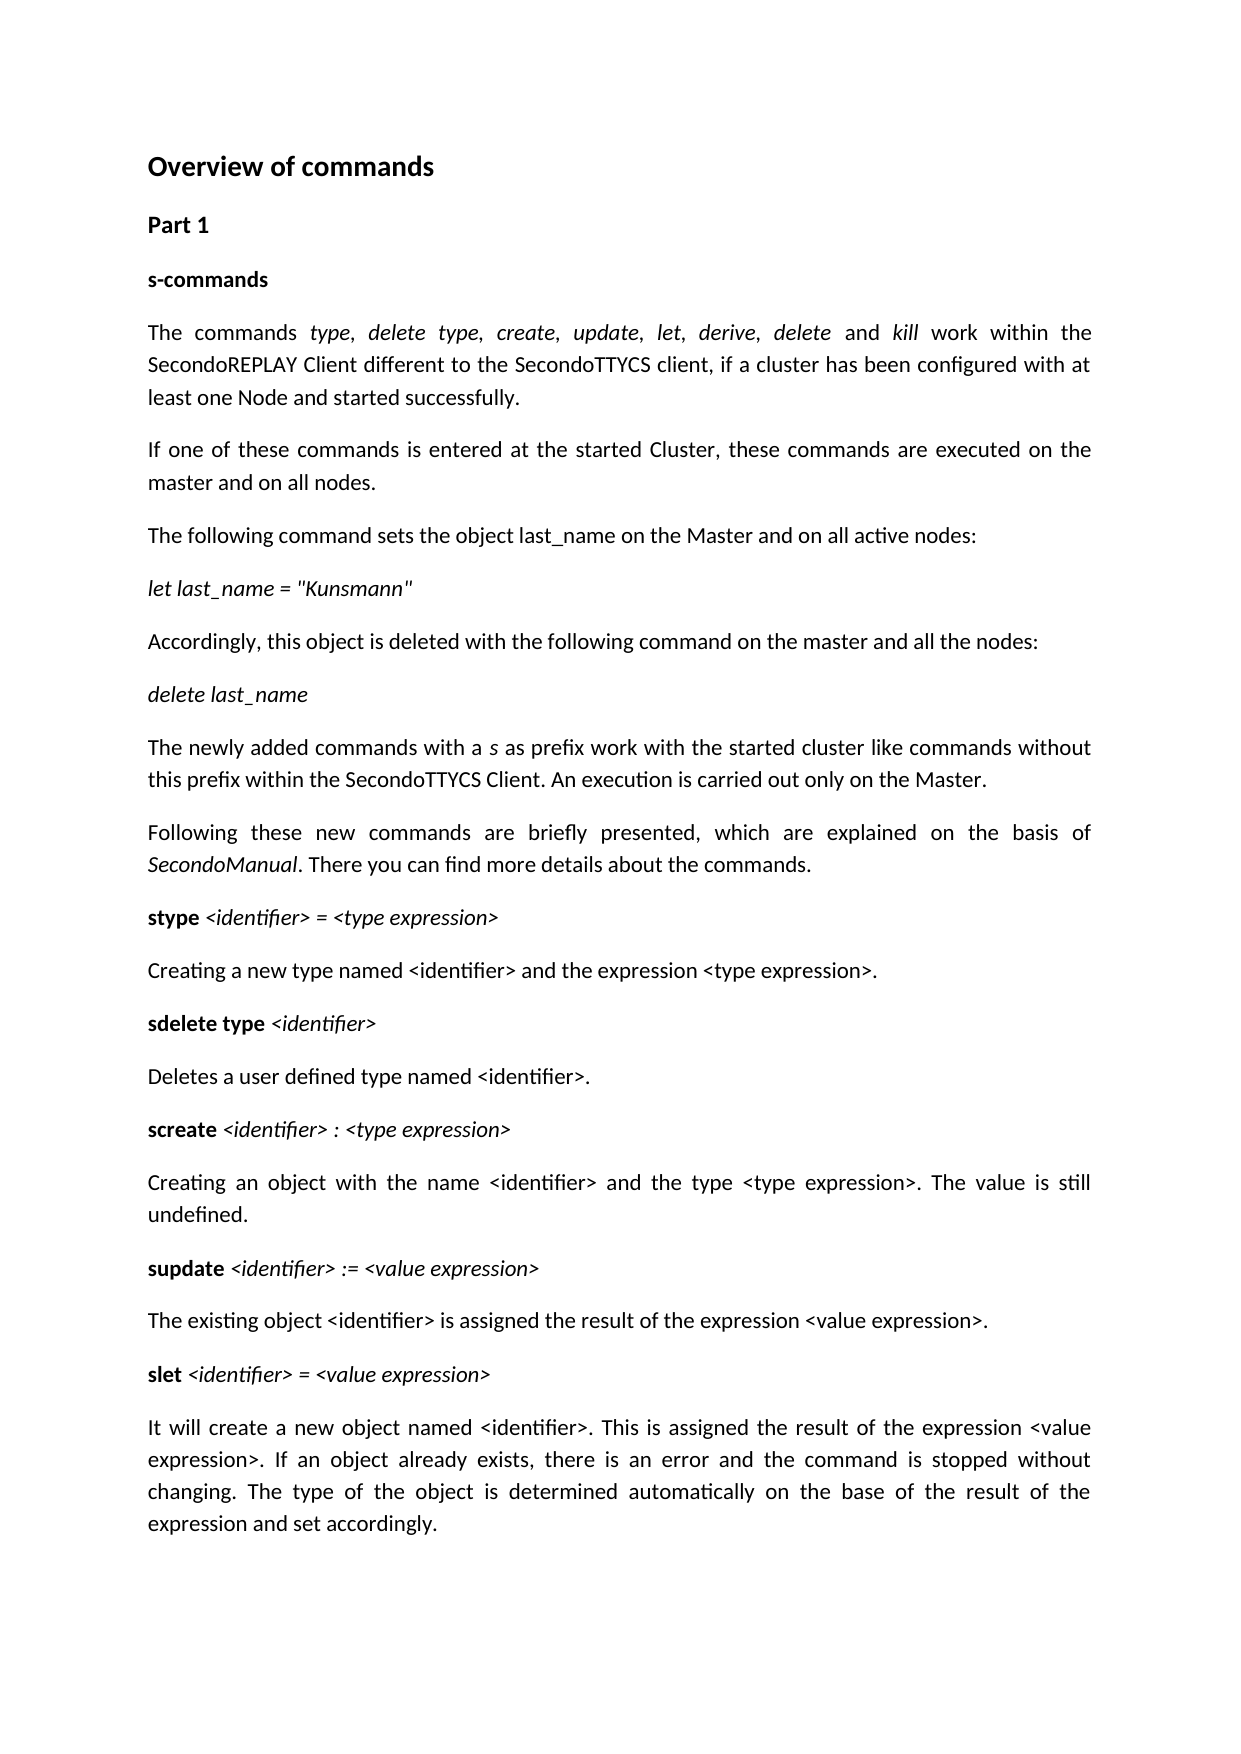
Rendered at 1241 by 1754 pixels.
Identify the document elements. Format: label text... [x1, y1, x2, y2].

text The newly added commands with a s as prefix work with the started cluster like commands without this prefix within the SecondoTTYCS Client. An execution is carried out only on the Master. [148, 733, 1093, 793]
text Deletes a user defined type named <identifier>. [148, 1062, 1093, 1090]
text Part 1 [148, 209, 1093, 240]
text slet <identifier> = <value expression> [148, 1360, 1093, 1388]
text Creating a new type named <identifier> and the expression <type expression>. [148, 956, 1093, 984]
text sdelete type <identifier> [148, 1009, 1093, 1037]
text Following these new commands are briefly presented, which are explained on the basis of SecondoManual. There you can find more details about the commands. [148, 818, 1093, 878]
text If one of these commands is entered at the started Cluster, these commands are executed on the master and on all nodes. [148, 436, 1093, 496]
text Accordingly, this object is deleted with the following command on the master and all the nodes: [148, 627, 1093, 655]
text It will create a new object named <identifier>. This is assigned the result of the expression <value expression>. If an object already exists, there is an error and the command is stopped without changing. The type of the object is determined automatically on the base of the result of the expression and set accordingly. [148, 1413, 1093, 1537]
text let last_name = "Kunsmann" [148, 574, 1093, 602]
text Creating an object with the name <identifier> and the type <type expression>. The value is still undefined. [148, 1168, 1093, 1229]
text s-commands [148, 265, 1093, 293]
text stype <identifier> = <type expression> [148, 903, 1093, 931]
text The existing object <identifier> is assigned the result of the expression <value expression>. [148, 1307, 1093, 1335]
text Overview of commands [148, 148, 1093, 183]
text screate <identifier> : <type expression> [148, 1115, 1093, 1143]
text The commands type, delete type, create, update, let, derive, delete and kill work within the SecondoREPLAY Client different to the SecondoTTYCS client, if a cluster has been configured with at least one Node and started successfully. [148, 318, 1093, 411]
text delete last_name [148, 680, 1093, 708]
text The following command sets the object last_name on the Master and on all active nodes: [148, 521, 1093, 549]
text supdate <identifier> := <value expression> [148, 1254, 1093, 1282]
